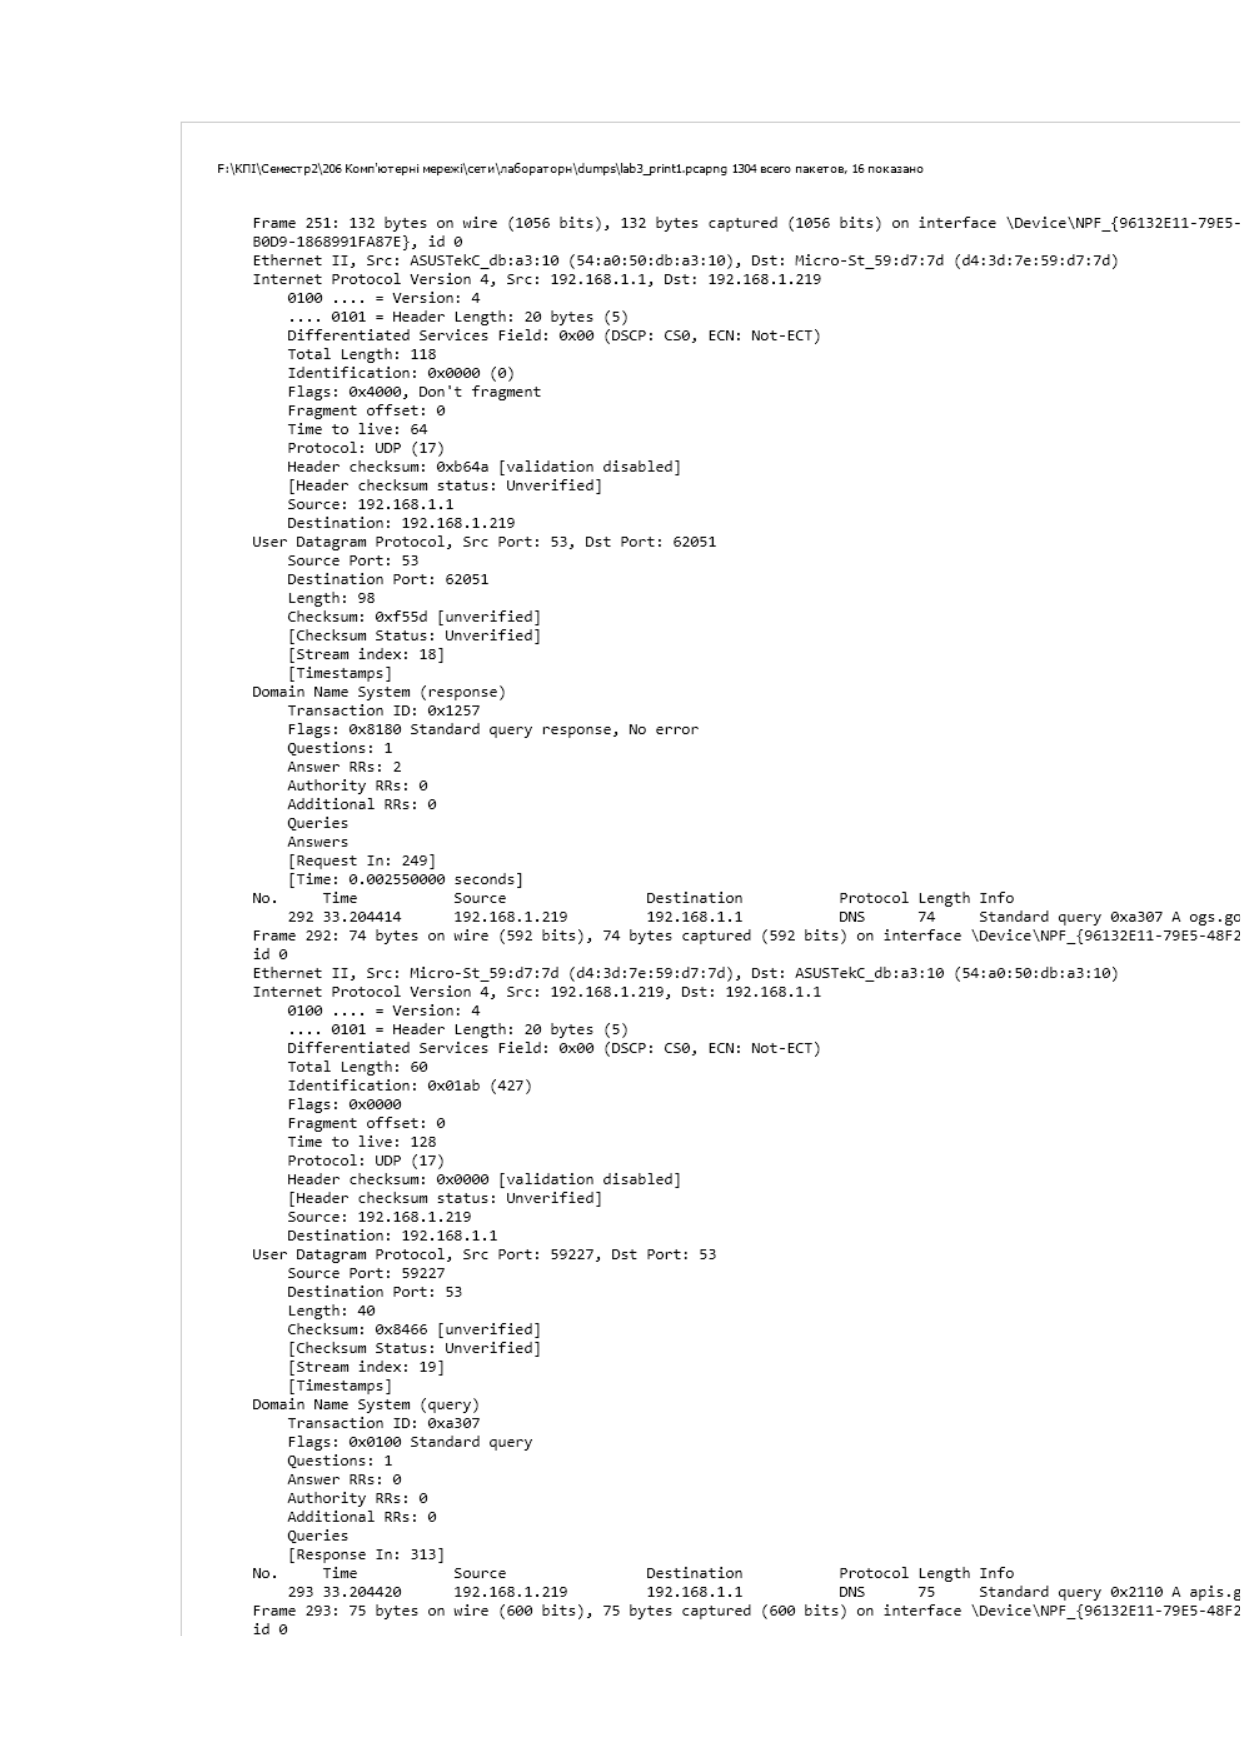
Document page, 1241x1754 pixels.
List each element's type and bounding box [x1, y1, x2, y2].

picture [177, 118, 1241, 1636]
